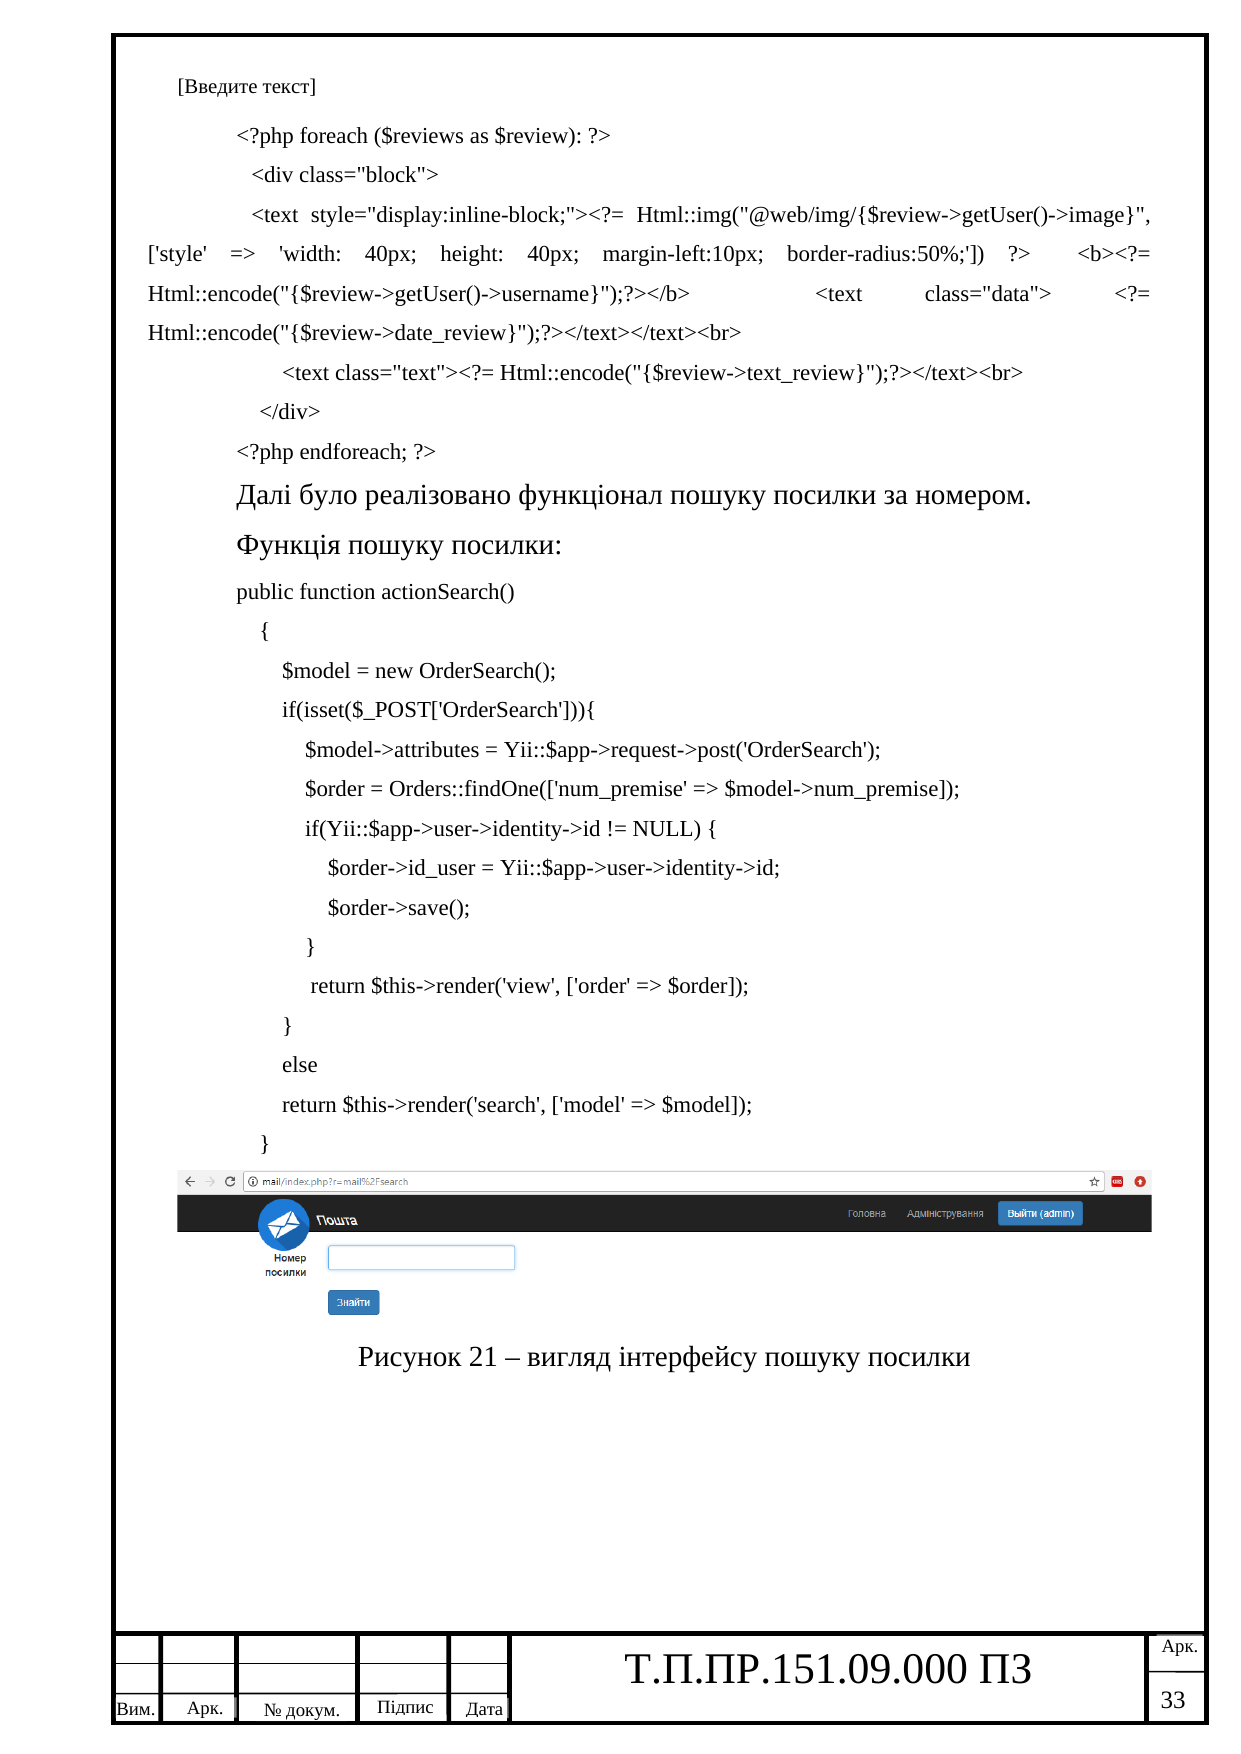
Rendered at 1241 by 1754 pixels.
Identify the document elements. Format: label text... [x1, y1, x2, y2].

text </div> [148, 398, 1152, 424]
text { [148, 617, 1152, 644]
text return $this->render('search', ['model' => $model]); [148, 1091, 1152, 1117]
text $model = new OrderSearch(); [148, 657, 1152, 683]
text } [148, 1131, 1152, 1157]
picture [177, 1170, 1152, 1323]
text <text class="text"><?= Html::encode("{$review->text_review}");?></text><br> [148, 359, 1152, 385]
text Функція пошуку посилки: [148, 527, 1152, 561]
text <text style="display:inline-block;"><?= Html::img("@web/img/{$review->getUser()->image}", ['style' => 'width: 40px; height: 40px; margin-left:10px; border-radius:50%;']) ?> <b><?= Html::encode("{$review->getUser()->username}");?></b> <text class="data"> <?= Html::encode("{$review->date_review}");?></text></text><br> [148, 201, 1152, 346]
text return $this->render('view', ['order' => $order]); [148, 973, 1152, 999]
text <?php foreach ($reviews as $review): ?> [148, 122, 1152, 148]
text <?php endforeach; ?> [148, 438, 1152, 464]
text $model->attributes = Yii::$app->request->post('OrderSearch'); [148, 736, 1152, 762]
text <div class="block"> [148, 161, 1152, 188]
text Далі було реалізовано функціонал пошуку посилки за номером. [148, 477, 1152, 511]
text if(isset($_POST['OrderSearch'])){ [148, 696, 1152, 723]
text $order->id_user = Yii::$app->user->identity->id; [148, 854, 1152, 881]
text public function actionSearch() [148, 578, 1152, 604]
text else [148, 1052, 1152, 1078]
text Рисунок 21 – вигляд інтерфейсу пошуку посилки [177, 1339, 1152, 1373]
text $order = Orders::findOne(['num_premise' => $model->num_premise]); [148, 775, 1152, 802]
text } [148, 933, 1152, 959]
text } [148, 1012, 1152, 1038]
text if(Yii::$app->user->identity->id != NULL) { [148, 815, 1152, 841]
text $order->save(); [148, 894, 1152, 920]
